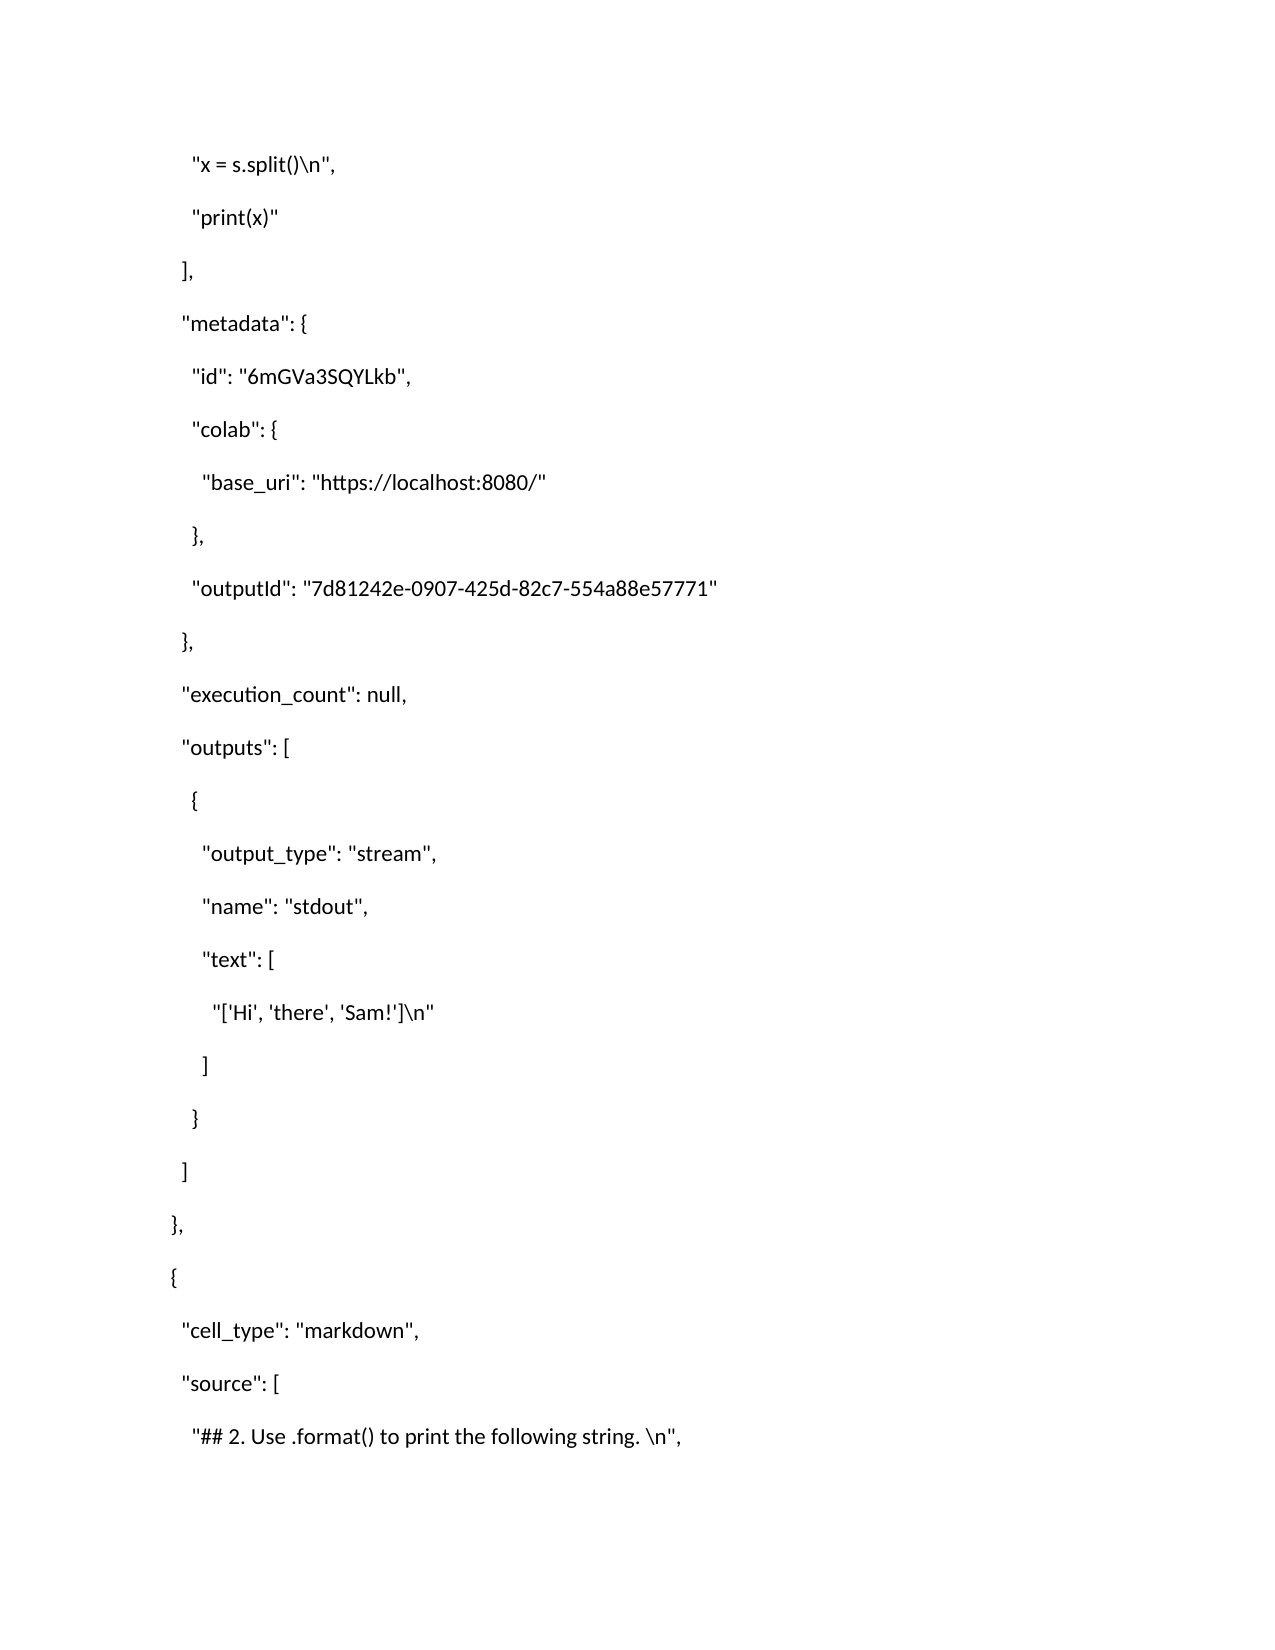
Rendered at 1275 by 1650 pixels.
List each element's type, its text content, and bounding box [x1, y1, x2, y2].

text "metadata": { [150, 309, 1125, 337]
text }, [150, 1210, 1125, 1238]
text "output_type": "stream", [150, 839, 1125, 867]
text "name": "stdout", [150, 892, 1125, 920]
text "cell_type": "markdown", [150, 1316, 1125, 1344]
text "base_uri": "https://localhost:8080/" [150, 468, 1125, 496]
text ] [150, 1051, 1125, 1079]
text }, [150, 521, 1125, 549]
text "text": [ [150, 945, 1125, 973]
text "id": "6mGVa3SQYLkb", [150, 362, 1125, 390]
text ] [150, 1157, 1125, 1185]
text "colab": { [150, 415, 1125, 443]
text "## 2. Use .format() to print the following string. \n", [150, 1422, 1125, 1451]
text "print(x)" [150, 203, 1125, 231]
text "outputId": "7d81242e-0907-425d-82c7-554a88e57771" [150, 574, 1125, 602]
text } [150, 1104, 1125, 1132]
text { [150, 786, 1125, 814]
text { [150, 1263, 1125, 1291]
text "source": [ [150, 1369, 1125, 1397]
text }, [150, 627, 1125, 655]
text ], [150, 256, 1125, 284]
text "outputs": [ [150, 733, 1125, 761]
text "execution_count": null, [150, 680, 1125, 708]
text "['Hi', 'there', 'Sam!']\n" [150, 998, 1125, 1026]
text "x = s.split()\n", [150, 150, 1125, 178]
